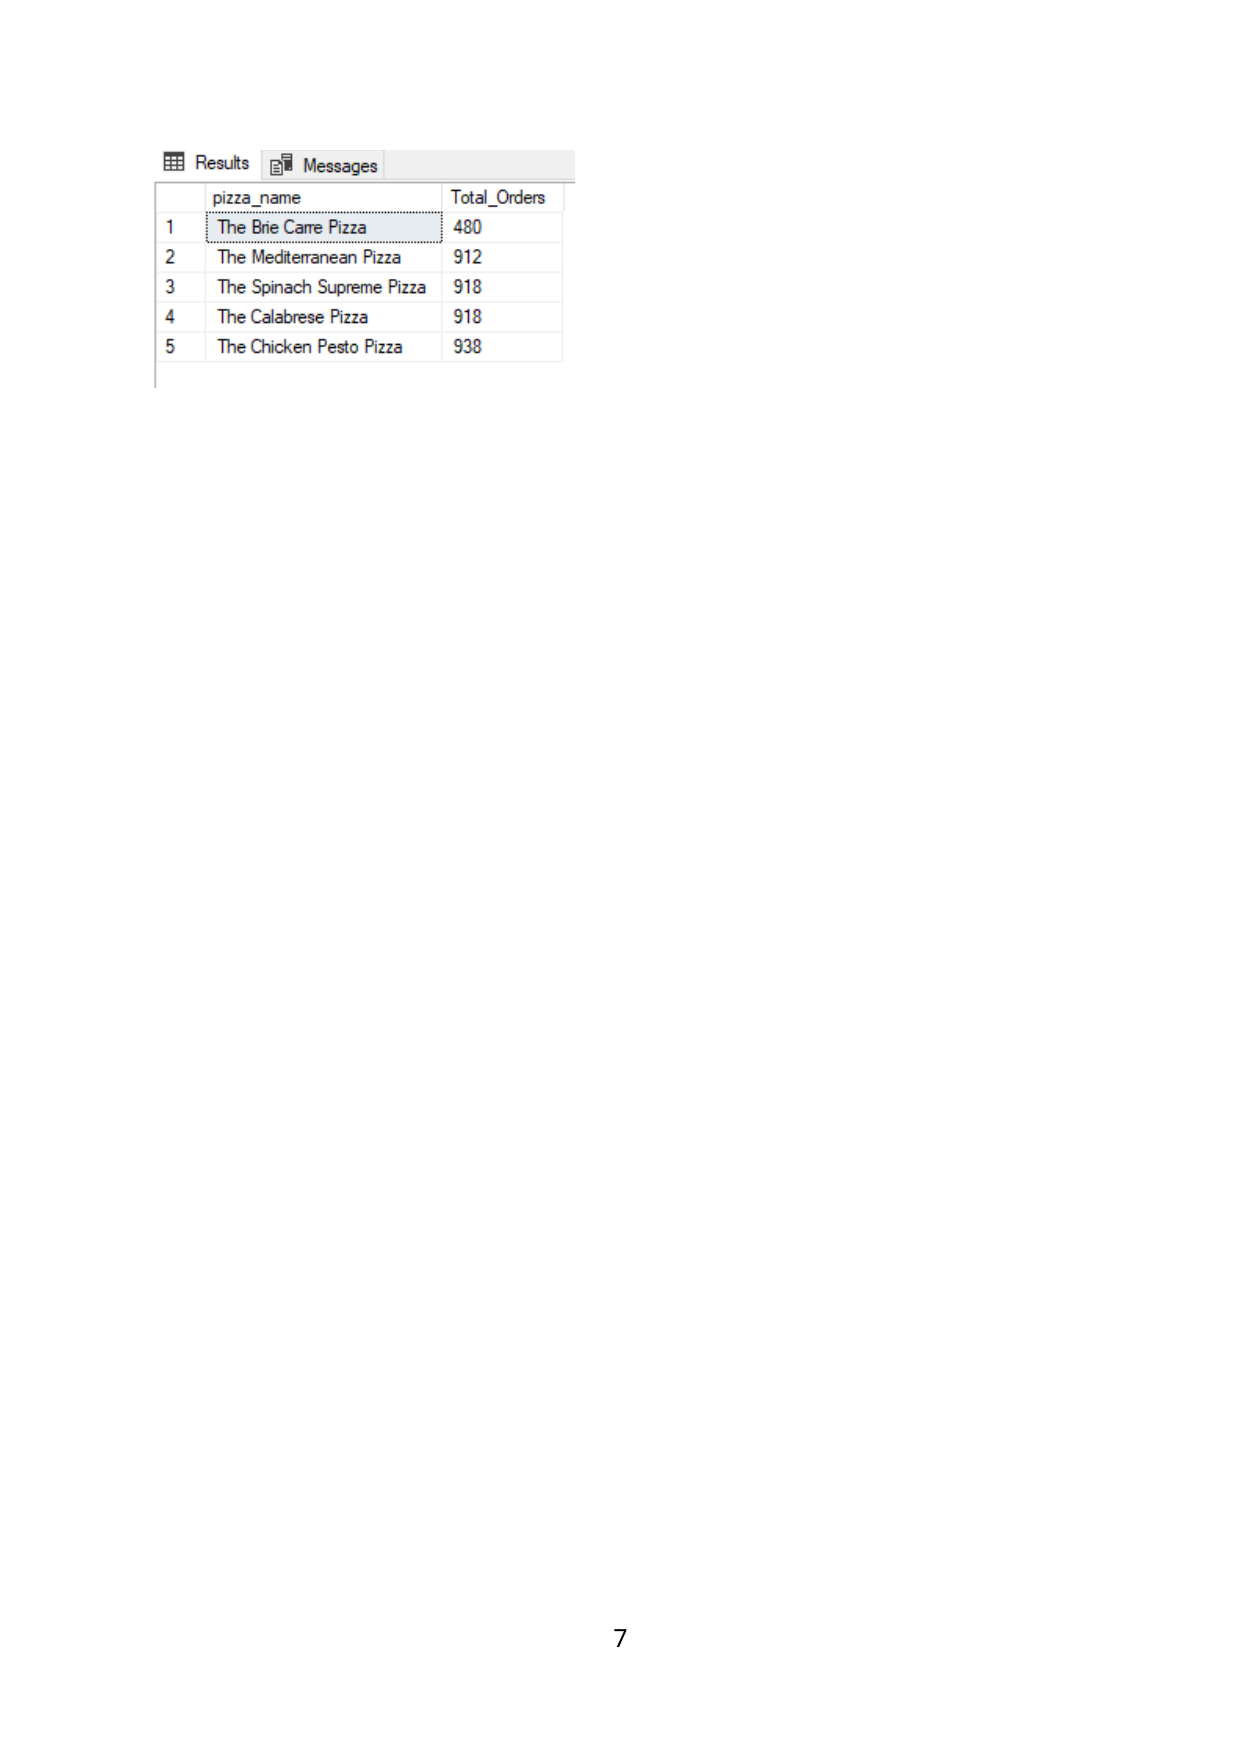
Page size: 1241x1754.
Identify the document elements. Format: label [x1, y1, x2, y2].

picture [150, 150, 575, 388]
